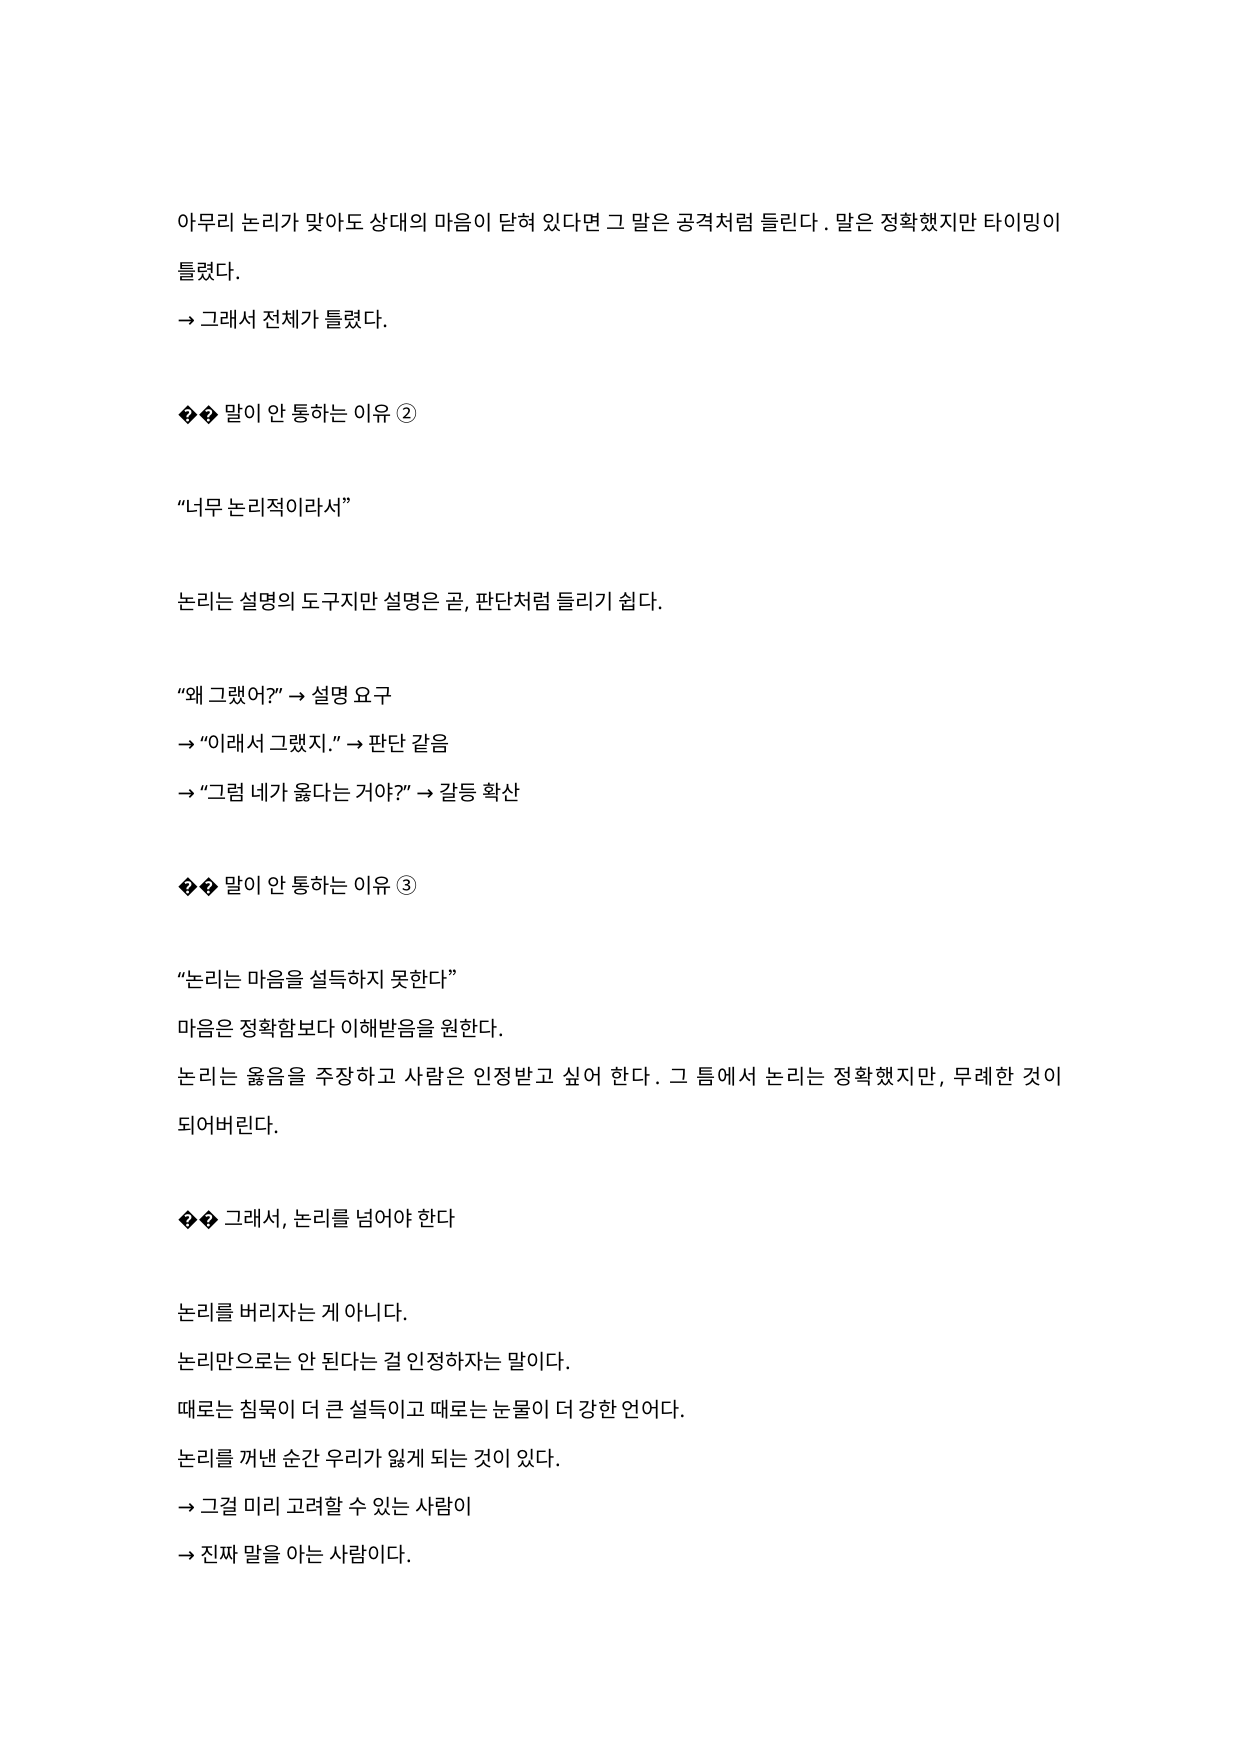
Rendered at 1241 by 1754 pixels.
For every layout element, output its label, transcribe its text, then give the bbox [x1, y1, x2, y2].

text → “그럼 네가 옳다는 거야?” → 갈등 확산 [177, 776, 1063, 806]
text �� 그래서, 논리를 넘어야 한다 [177, 1203, 1063, 1233]
text → 그래서 전체가 틀렸다. [177, 303, 1063, 334]
text “너무 논리적이라서” [177, 491, 1063, 522]
text “왜 그랬어?” → 설명 요구 [177, 679, 1063, 709]
text �� 말이 안 통하는 이유 ③ [177, 870, 1063, 900]
text 마음은 정확함보다 이해받음을 원한다. [177, 1012, 1063, 1042]
text → “이래서 그랬지.” → 판단 같음 [177, 727, 1063, 758]
text 아무리 논리가 맞아도 상대의 마음이 닫혀 있다면 그 말은 공격처럼 들린다. 말은 정확했지만 타이밍이 틀렸다. [177, 207, 1063, 285]
text 때로는 침묵이 더 큰 설득이고 때로는 눈물이 더 강한 언어다. [177, 1393, 1063, 1424]
text → 진짜 말을 아는 사람이다. [177, 1539, 1063, 1569]
text → 그걸 미리 고려할 수 있는 사람이 [177, 1490, 1063, 1521]
text “논리는 마음을 설득하지 못한다” [177, 963, 1063, 994]
text 논리는 설명의 도구지만 설명은 곧, 판단처럼 들리기 쉽다. [177, 585, 1063, 615]
text �� 말이 안 통하는 이유 ② [177, 397, 1063, 428]
text 논리를 버리자는 게 아니다. [177, 1297, 1063, 1327]
text 논리를 꺼낸 순간 우리가 잃게 되는 것이 있다. [177, 1442, 1063, 1472]
text 논리만으로는 안 된다는 걸 인정하자는 말이다. [177, 1345, 1063, 1375]
text 논리는 옳음을 주장하고 사람은 인정받고 싶어 한다. 그 틈에서 논리는 정확했지만, 무례한 것이 되어버린다. [177, 1060, 1063, 1139]
